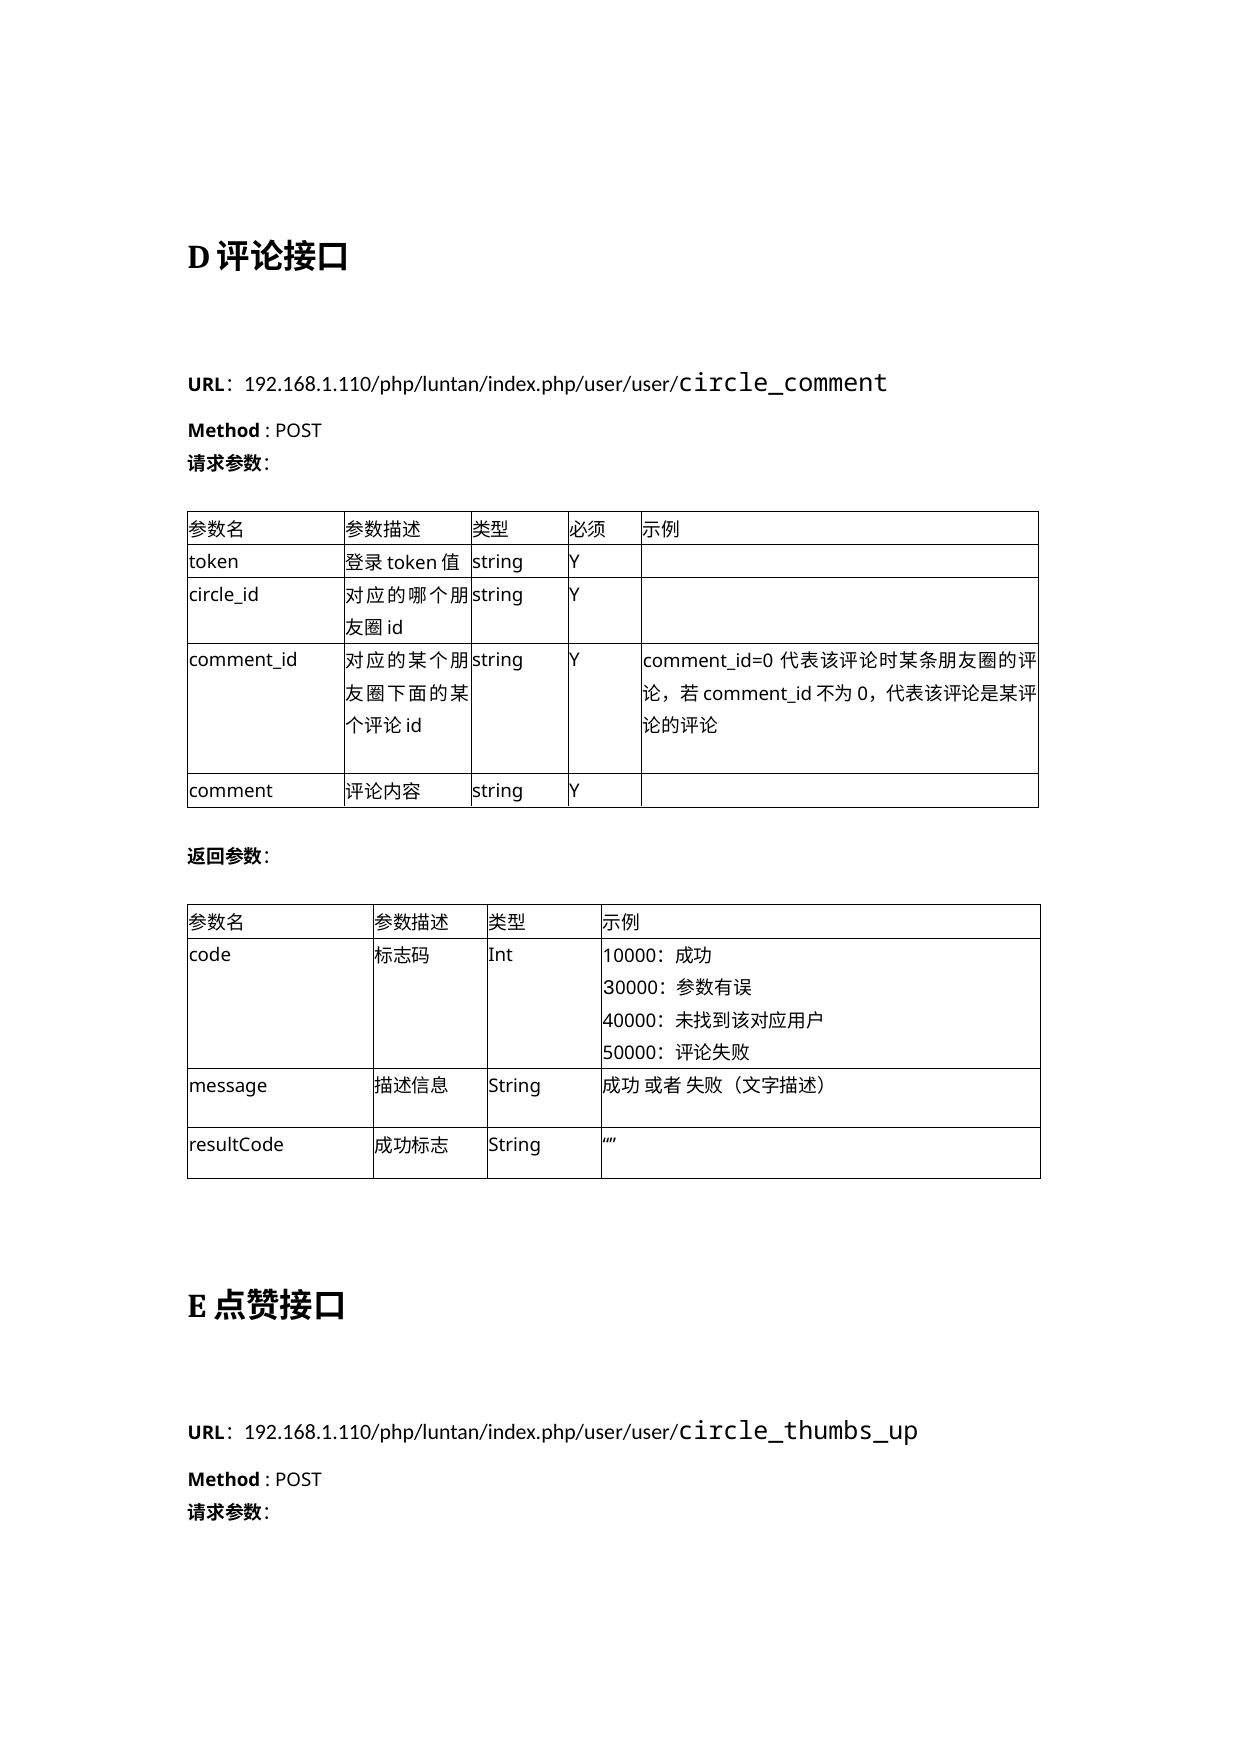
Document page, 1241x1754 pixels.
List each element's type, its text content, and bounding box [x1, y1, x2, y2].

table_header 类型 [488, 905, 601, 937]
table_cell Y [569, 644, 641, 773]
table_cell comment_id [188, 644, 344, 773]
text URL：192.168.1.110/php/luntan/index.php/user/user/circle_comment [187, 349, 1053, 414]
table_cell 成功 或者 失败（文字描述） [602, 1069, 1040, 1127]
table_cell [642, 545, 1038, 577]
table_header 示例 [642, 512, 1038, 544]
table_cell Int [488, 939, 601, 1068]
table_cell string [472, 578, 568, 643]
table_header 参数名 [188, 512, 344, 544]
table_cell code [188, 939, 373, 1068]
table_cell circle_id [188, 578, 344, 643]
table_header 参数描述 [374, 905, 487, 937]
table_cell 对应的哪个朋友圈id [345, 578, 471, 643]
table_cell String [488, 1069, 601, 1127]
table_cell Y [569, 578, 641, 643]
text 请求参数： [187, 1495, 1053, 1527]
table_cell 对应的某个朋友圈下面的某个评论id [345, 644, 471, 773]
table_cell 描述信息 [374, 1069, 487, 1127]
table_header 参数名 [188, 905, 373, 937]
subtitle D评论接口 [187, 222, 1053, 287]
table_cell String [488, 1128, 601, 1178]
text URL：192.168.1.110/php/luntan/index.php/user/user/circle_thumbs_up [187, 1397, 1053, 1462]
table_cell string [472, 774, 568, 806]
table_header 必须 [569, 512, 641, 544]
table_header 参数描述 [345, 512, 471, 544]
text Method : POST [187, 414, 1053, 446]
subtitle E点赞接口 [187, 1270, 1053, 1335]
table_cell 标志码 [374, 939, 487, 1068]
text 返回参数： [187, 839, 1053, 872]
table_cell Y [569, 545, 641, 577]
table_cell string [472, 545, 568, 577]
table_cell [642, 774, 1038, 806]
text Method : POST [187, 1462, 1053, 1495]
table_header 类型 [472, 512, 568, 544]
table_cell 评论内容 [345, 774, 471, 806]
text 请求参数： [187, 446, 1053, 479]
table_cell token [188, 545, 344, 577]
table_cell Y [569, 774, 641, 806]
table_cell 登录token值 [345, 545, 471, 577]
table_cell “” [602, 1128, 1040, 1178]
table_cell comment [188, 774, 344, 806]
table_cell message [188, 1069, 373, 1127]
table_header 示例 [602, 905, 1040, 937]
table_cell 10000：成功 30000：参数有误 40000：未找到该对应用户 50000：评论失败 [602, 939, 1040, 1068]
table_cell [642, 578, 1038, 643]
table_cell string [472, 644, 568, 773]
table_cell comment_id=0 代表该评论时某条朋友圈的评论，若comment_id不为0，代表该评论是某评论的评论 [642, 644, 1038, 773]
table_cell 成功标志 [374, 1128, 487, 1178]
table_cell resultCode [188, 1128, 373, 1178]
